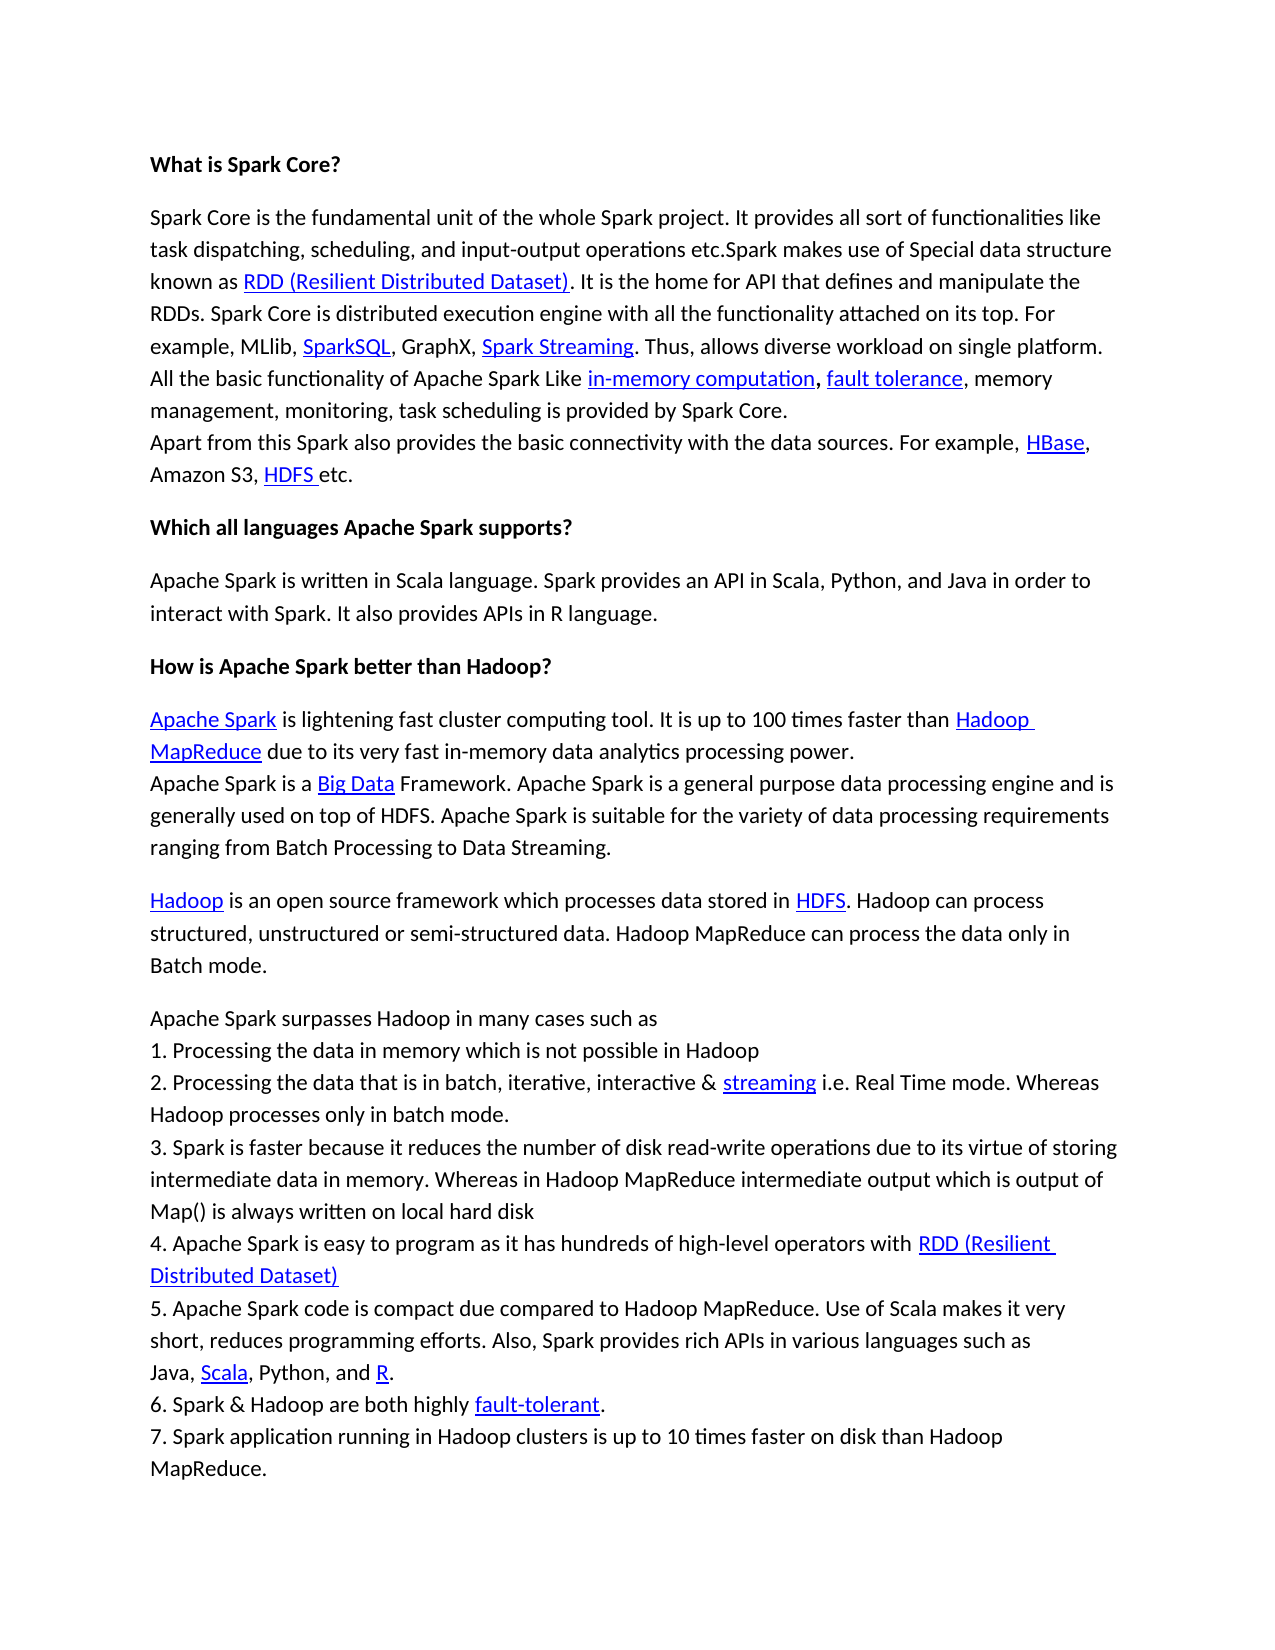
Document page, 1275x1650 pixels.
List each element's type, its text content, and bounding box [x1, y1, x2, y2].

text Which all languages Apache Spark supports? [150, 513, 1125, 542]
text Spark Core is the fundamental unit of the whole Spark project. It provides all sort of functionalities like task dispatching, scheduling, and input-output operations etc.Spark makes use of Special data structure known as RDD (Resilient Distributed Dataset). It is the home for API that defines and manipulate the RDDs. Spark Core is distributed execution engine with all the functionality attached on its top. For example, MLlib, SparkSQL, GraphX, Spark Streaming. Thus, allows diverse workload on single platform. All the basic functionality of Apache Spark Like in-memory computation, fault tolerance, memory management, monitoring, task scheduling is provided by Spark Core. Apart from this Spark also provides the basic connectivity with the data sources. For example, HBase, Amazon S3, HDFS etc. [150, 203, 1125, 488]
text Apache Spark is written in Scala language. Spark provides an API in Scala, Python, and Java in order to interact with Spark. It also provides APIs in R language. [150, 567, 1125, 627]
text Hadoop is an open source framework which processes data stored in HDFS. Hadoop can process structured, unstructured or semi-structured data. Hadoop MapReduce can process the data only in Batch mode. [150, 887, 1125, 979]
text What is Spark Core? [150, 150, 1125, 178]
text Apache Spark surpasses Hadoop in many cases such as 1. Processing the data in memory which is not possible in Hadoop 2. Processing the data that is in batch, iterative, interactive & streaming i.e. Real Time mode. Whereas Hadoop processes only in batch mode. 3. Spark is faster because it reduces the number of disk read-write operations due to its virtue of storing intermediate data in memory. Whereas in Hadoop MapReduce intermediate output which is output of Map() is always written on local hard disk 4. Apache Spark is easy to program as it has hundreds of high-level operators with RDD (Resilient Distributed Dataset) 5. Apache Spark code is compact due compared to Hadoop MapReduce. Use of Scala makes it very short, reduces programming efforts. Also, Spark provides rich APIs in various languages such as Java, Scala, Python, and R. 6. Spark & Hadoop are both highly fault-tolerant. 7. Spark application running in Hadoop clusters is up to 10 times faster on disk than Hadoop MapReduce. [150, 1004, 1125, 1483]
text How is Apache Spark better than Hadoop? [150, 652, 1125, 680]
text Apache Spark is lightening fast cluster computing tool. It is up to 100 times faster than Hadoop MapReduce due to its very fast in-memory data analytics processing power. Apache Spark is a Big Data Framework. Apache Spark is a general purpose data processing engine and is generally used on top of HDFS. Apache Spark is suitable for the variety of data processing requirements ranging from Batch Processing to Data Streaming. [150, 705, 1125, 862]
